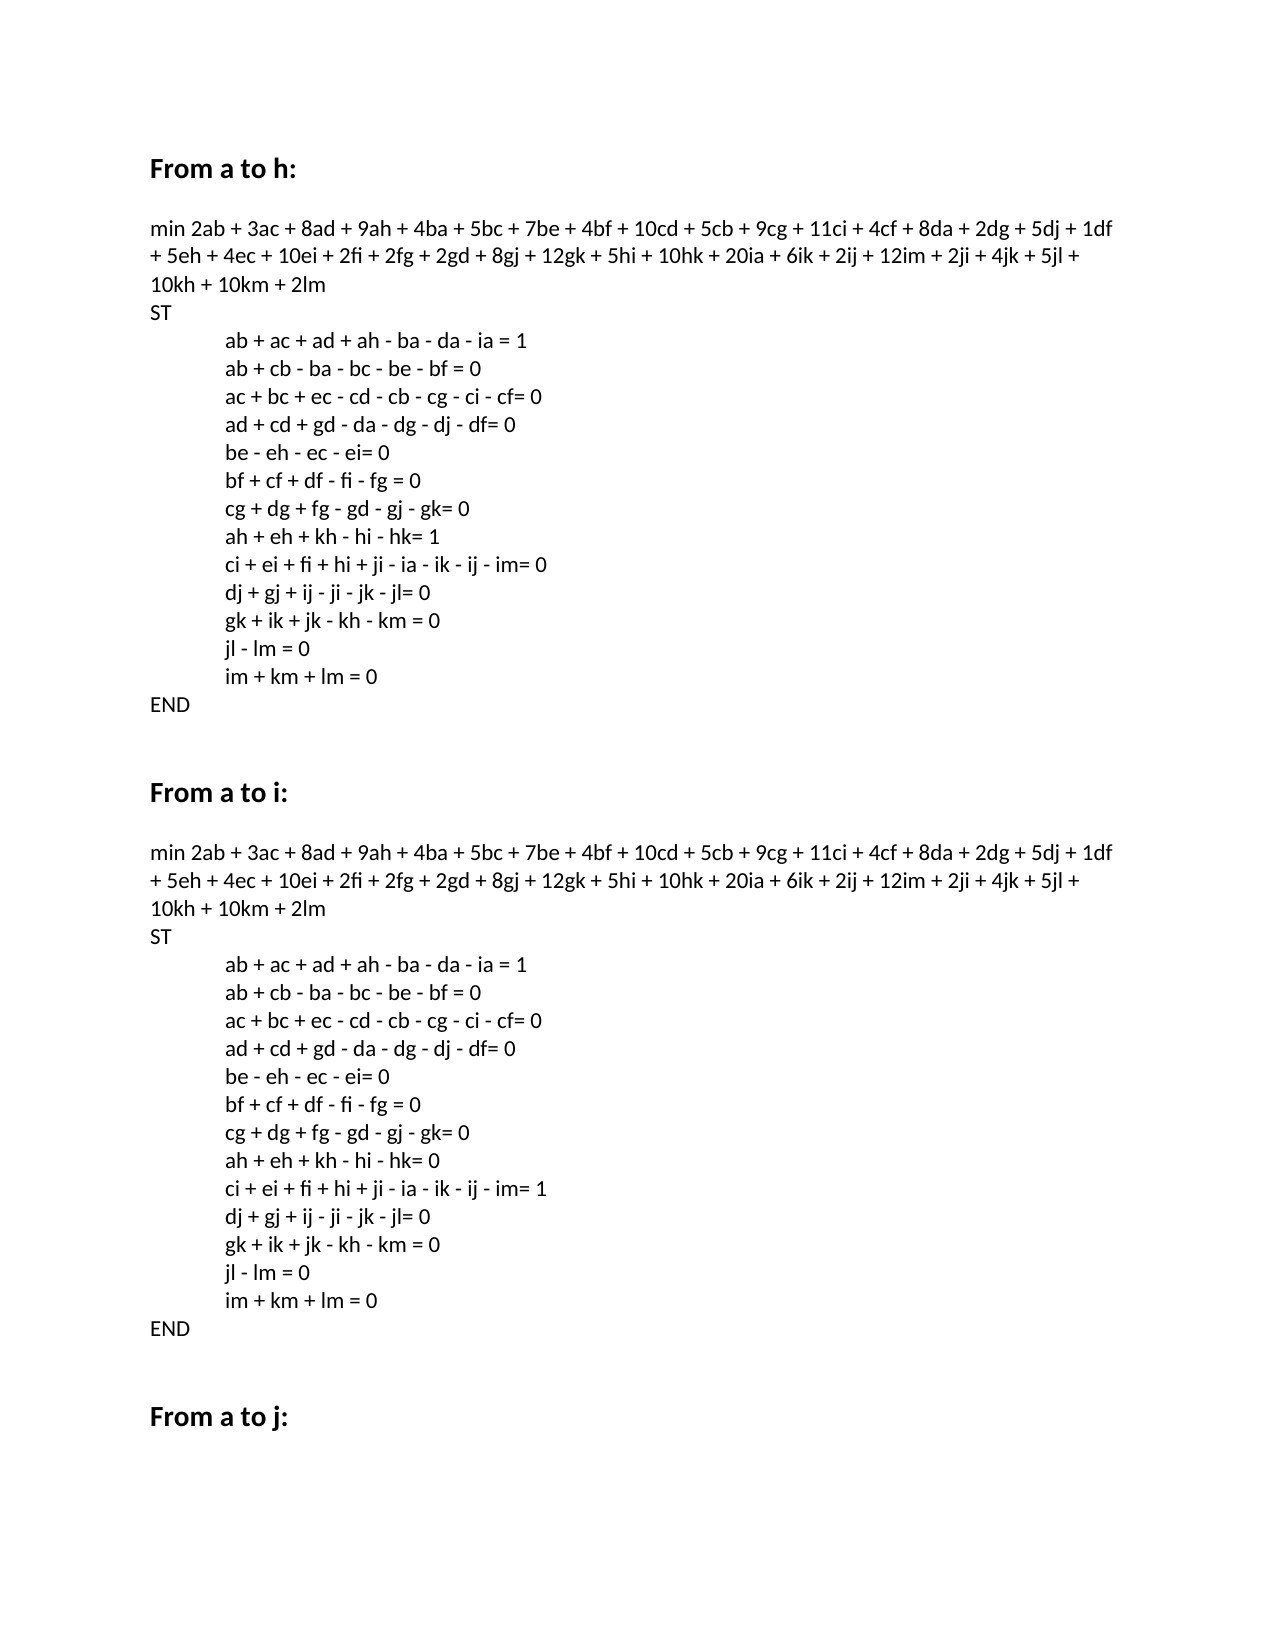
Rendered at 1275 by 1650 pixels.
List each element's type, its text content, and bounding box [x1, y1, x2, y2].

text gk + ik + jk - kh - km = 0 [150, 606, 1125, 634]
text ci + ei + fi + hi + ji - ia - ik - ij - im= 1 [150, 1174, 1125, 1202]
text ab + ac + ad + ah - ba - da - ia = 1 [150, 326, 1125, 354]
text END [150, 690, 1125, 718]
text cg + dg + fg - gd - gj - gk= 0 [150, 494, 1125, 522]
text ah + eh + kh - hi - hk= 1 [150, 522, 1125, 550]
text im + km + lm = 0 [150, 662, 1125, 690]
text ad + cd + gd - da - dg - dj - df= 0 [150, 410, 1125, 438]
text From a to j: [150, 1398, 1125, 1434]
text im + km + lm = 0 [150, 1286, 1125, 1314]
text ST [150, 922, 1125, 950]
text min 2ab + 3ac + 8ad + 9ah + 4ba + 5bc + 7be + 4bf + 10cd + 5cb + 9cg + 11ci + 4cf + 8da + 2dg + 5dj + 1df + 5eh + 4ec + 10ei + 2fi + 2fg + 2gd + 8gj + 12gk + 5hi + 10hk + 20ia + 6ik + 2ij + 12im + 2ji + 4jk + 5jl + 10kh + 10km + 2lm [150, 214, 1125, 298]
text ab + cb - ba - bc - be - bf = 0 [150, 978, 1125, 1006]
text dj + gj + ij - ji - jk - jl= 0 [150, 578, 1125, 606]
text ab + cb - ba - bc - be - bf = 0 [150, 354, 1125, 382]
text dj + gj + ij - ji - jk - jl= 0 [150, 1202, 1125, 1230]
text From a to h: [150, 150, 1125, 186]
text jl - lm = 0 [150, 634, 1125, 662]
text bf + cf + df - fi - fg = 0 [150, 466, 1125, 494]
text cg + dg + fg - gd - gj - gk= 0 [150, 1118, 1125, 1146]
text From a to i: [150, 774, 1125, 810]
text END [150, 1314, 1125, 1342]
text ci + ei + fi + hi + ji - ia - ik - ij - im= 0 [150, 550, 1125, 578]
text be - eh - ec - ei= 0 [150, 1062, 1125, 1090]
text ad + cd + gd - da - dg - dj - df= 0 [150, 1034, 1125, 1062]
text ac + bc + ec - cd - cb - cg - ci - cf= 0 [150, 382, 1125, 410]
text jl - lm = 0 [150, 1258, 1125, 1286]
text ah + eh + kh - hi - hk= 0 [150, 1146, 1125, 1174]
text min 2ab + 3ac + 8ad + 9ah + 4ba + 5bc + 7be + 4bf + 10cd + 5cb + 9cg + 11ci + 4cf + 8da + 2dg + 5dj + 1df + 5eh + 4ec + 10ei + 2fi + 2fg + 2gd + 8gj + 12gk + 5hi + 10hk + 20ia + 6ik + 2ij + 12im + 2ji + 4jk + 5jl + 10kh + 10km + 2lm [150, 838, 1125, 922]
text bf + cf + df - fi - fg = 0 [150, 1090, 1125, 1118]
text gk + ik + jk - kh - km = 0 [150, 1230, 1125, 1258]
text ab + ac + ad + ah - ba - da - ia = 1 [150, 950, 1125, 978]
text ac + bc + ec - cd - cb - cg - ci - cf= 0 [150, 1006, 1125, 1034]
text be - eh - ec - ei= 0 [150, 438, 1125, 466]
text ST [150, 298, 1125, 326]
